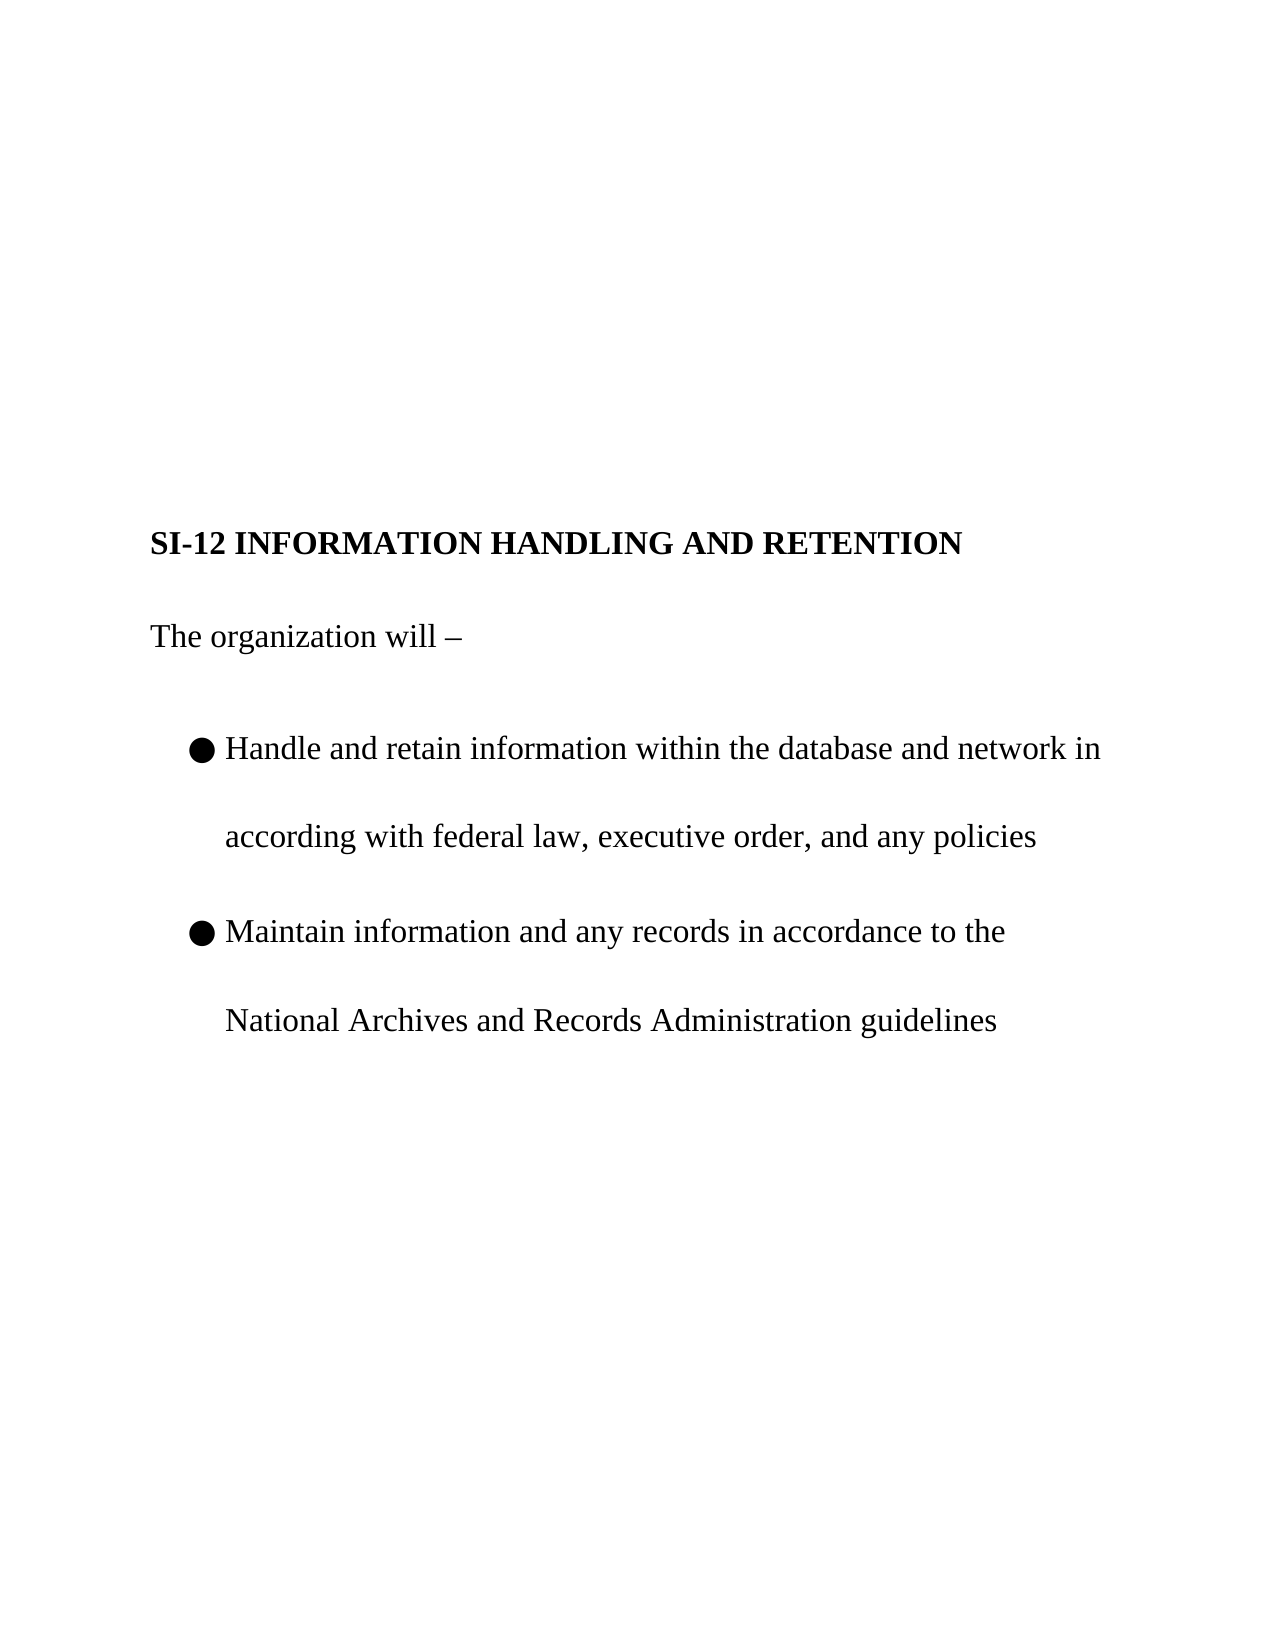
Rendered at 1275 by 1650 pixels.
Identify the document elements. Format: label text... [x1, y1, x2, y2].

list Maintain information and any records in accordance to the National Archives and Records Administration guidelines [187, 893, 1125, 1038]
text SI-12 INFORMATION HANDLING AND RETENTION [150, 523, 1125, 562]
list Handle and retain information within the database and network in according with federal law, executive order, and any policies [187, 710, 1125, 855]
text The organization will – [150, 617, 1125, 655]
